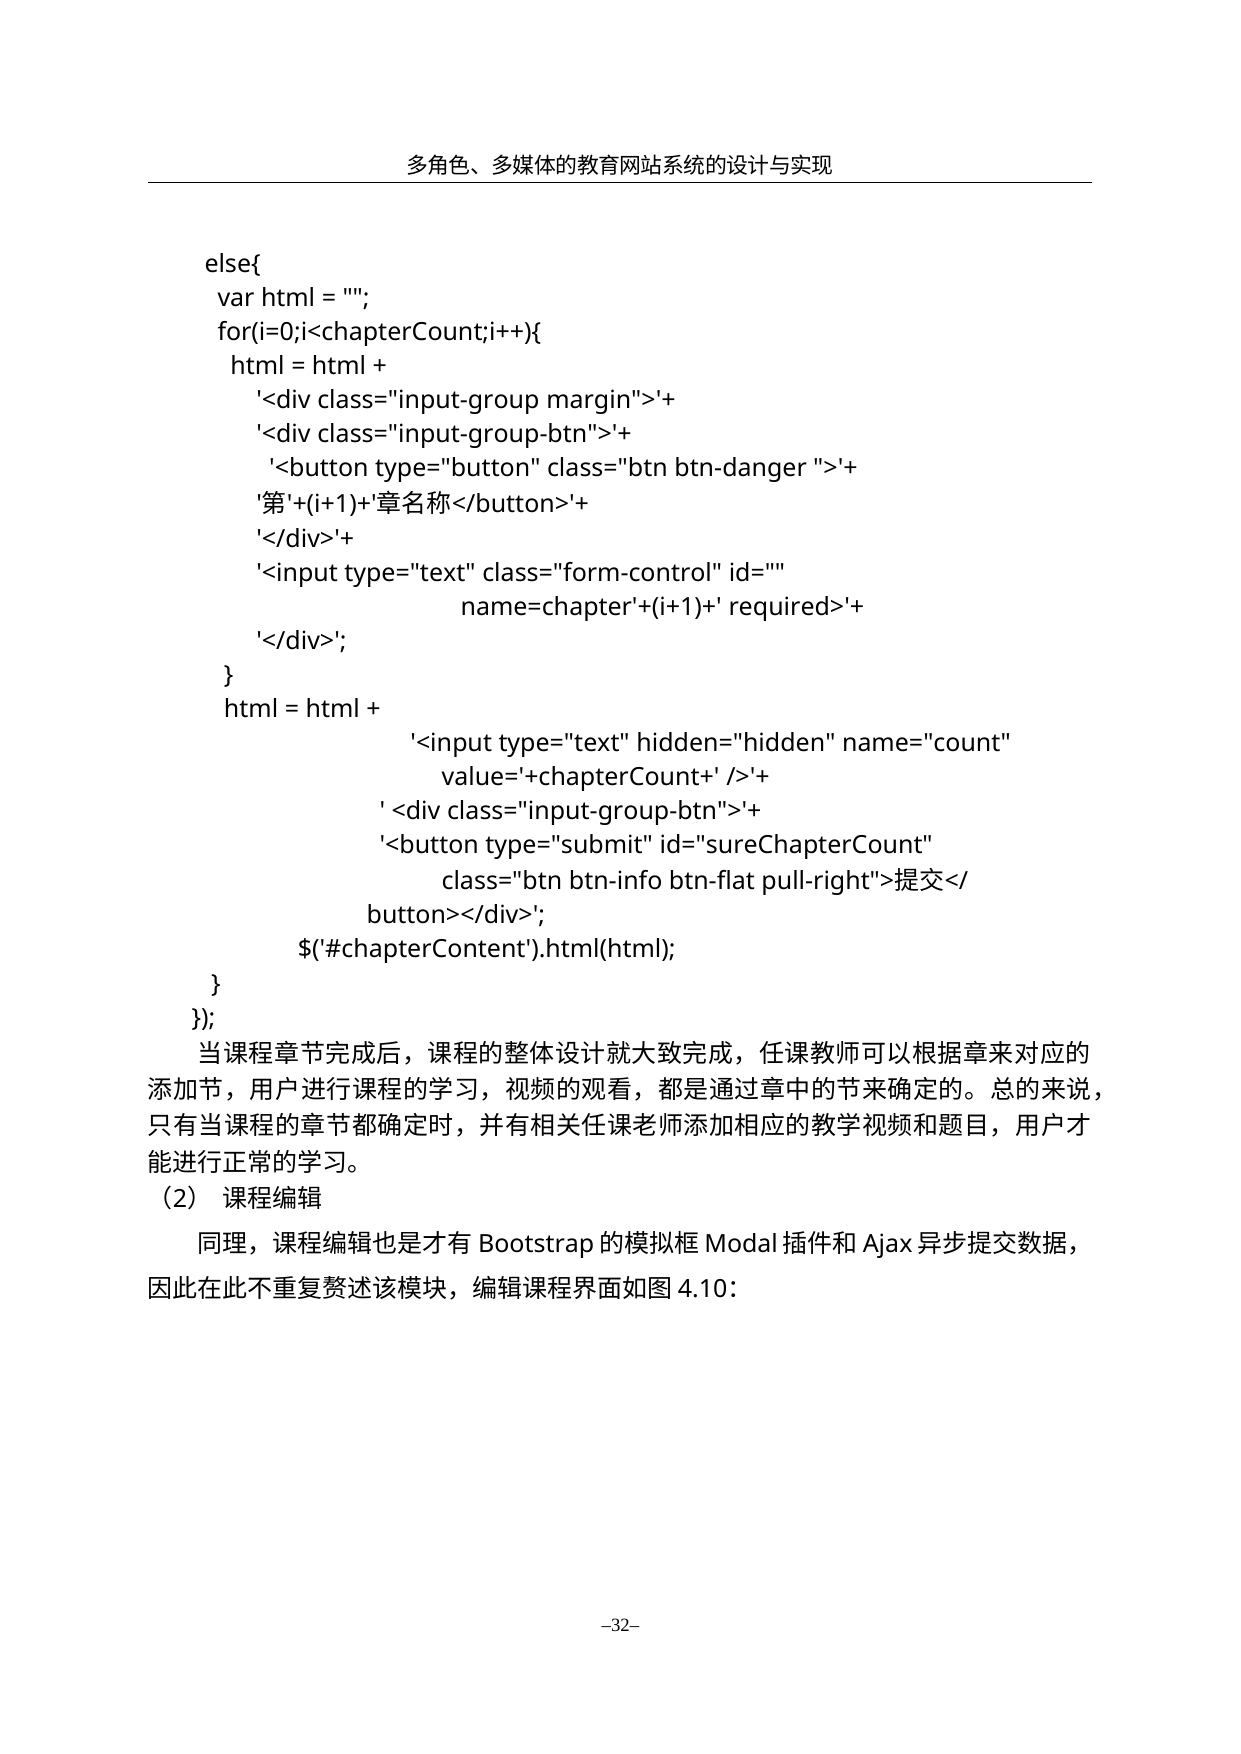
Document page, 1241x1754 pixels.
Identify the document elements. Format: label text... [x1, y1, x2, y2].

list 课程编辑 [148, 1178, 1092, 1214]
text '<input type="text" hidden="hidden" name="count" [366, 724, 1092, 759]
text 同理，课程编辑也是才有Bootstrap的模拟框Modal插件和Ajax异步提交数据，因此在此不重复赘述该模块，编辑课程界面如图4.10： [148, 1224, 1092, 1305]
text 当课程章节完成后，课程的整体设计就大致完成，任课教师可以根据章来对应的添加节，用户进行课程的学习，视频的观看，都是通过章中的节来确定的。总的来说，只有当课程的章节都确定时，并有相关任课老师添加相应的教学视频和题目，用户才能进行正常的学习。 [148, 1033, 1092, 1178]
text name=chapter'+(i+1)+' required>'+ '</div>'; } html = html + [191, 588, 1092, 724]
text $('#chapterContent').html(html); } }); [191, 931, 1092, 1033]
text value='+chapterCount+' />'+ ' <div class="input-group-btn">'+ '<button type="submit" id="sureChapterCount" [366, 759, 1092, 861]
text class="btn btn-info btn-flat pull-right">提交</button></div>'; [366, 861, 1092, 931]
